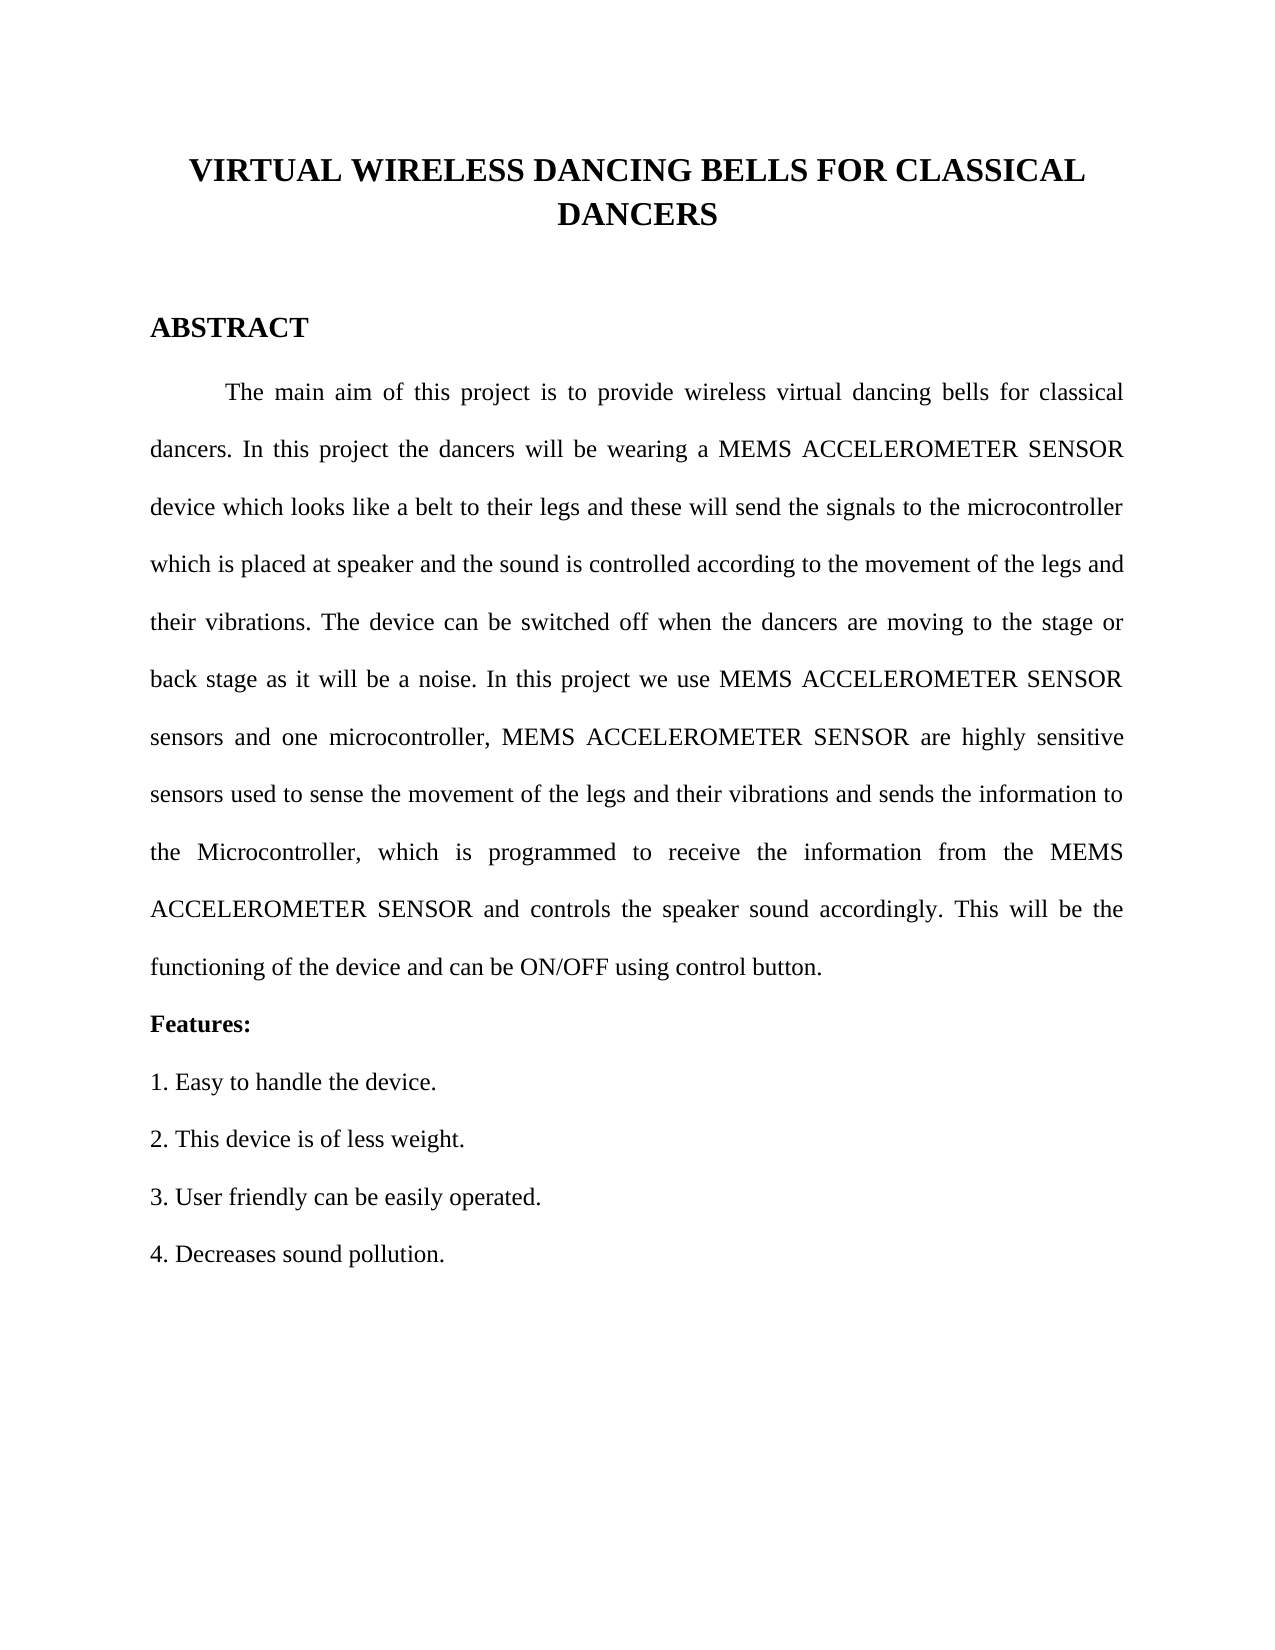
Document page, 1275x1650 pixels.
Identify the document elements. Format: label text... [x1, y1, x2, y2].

text 3. User friendly can be easily operated. [150, 1182, 1125, 1211]
text Features: [150, 1009, 1125, 1038]
text VIRTUAL WIRELESS DANCING BELLS FOR CLASSICAL DANCERS [150, 150, 1125, 232]
text The main aim of this project is to provide wireless virtual dancing bells for classical dancers. In this project the dancers will be wearing a MEMS ACCELEROMETER SENSOR device which looks like a belt to their legs and these will send the signals to the microcontroller which is placed at speaker and the sound is controlled according to the movement of the legs and their vibrations. The device can be switched off when the dancers are moving to the stage or back stage as it will be a noise. In this project we use MEMS ACCELEROMETER SENSOR sensors and one microcontroller, MEMS ACCELEROMETER SENSOR are highly sensitive sensors used to sense the movement of the legs and their vibrations and sends the information to the Microcontroller, which is programmed to receive the information from the MEMS ACCELEROMETER SENSOR and controls the speaker sound accordingly. This will be the functioning of the device and can be ON/OFF using control button. [150, 377, 1125, 981]
text ABSTRACT [150, 310, 1125, 343]
text 1. Easy to handle the device. [150, 1067, 1125, 1096]
text 4. Decreases sound pollution. [150, 1239, 1125, 1268]
text 2. This device is of less weight. [150, 1124, 1125, 1153]
